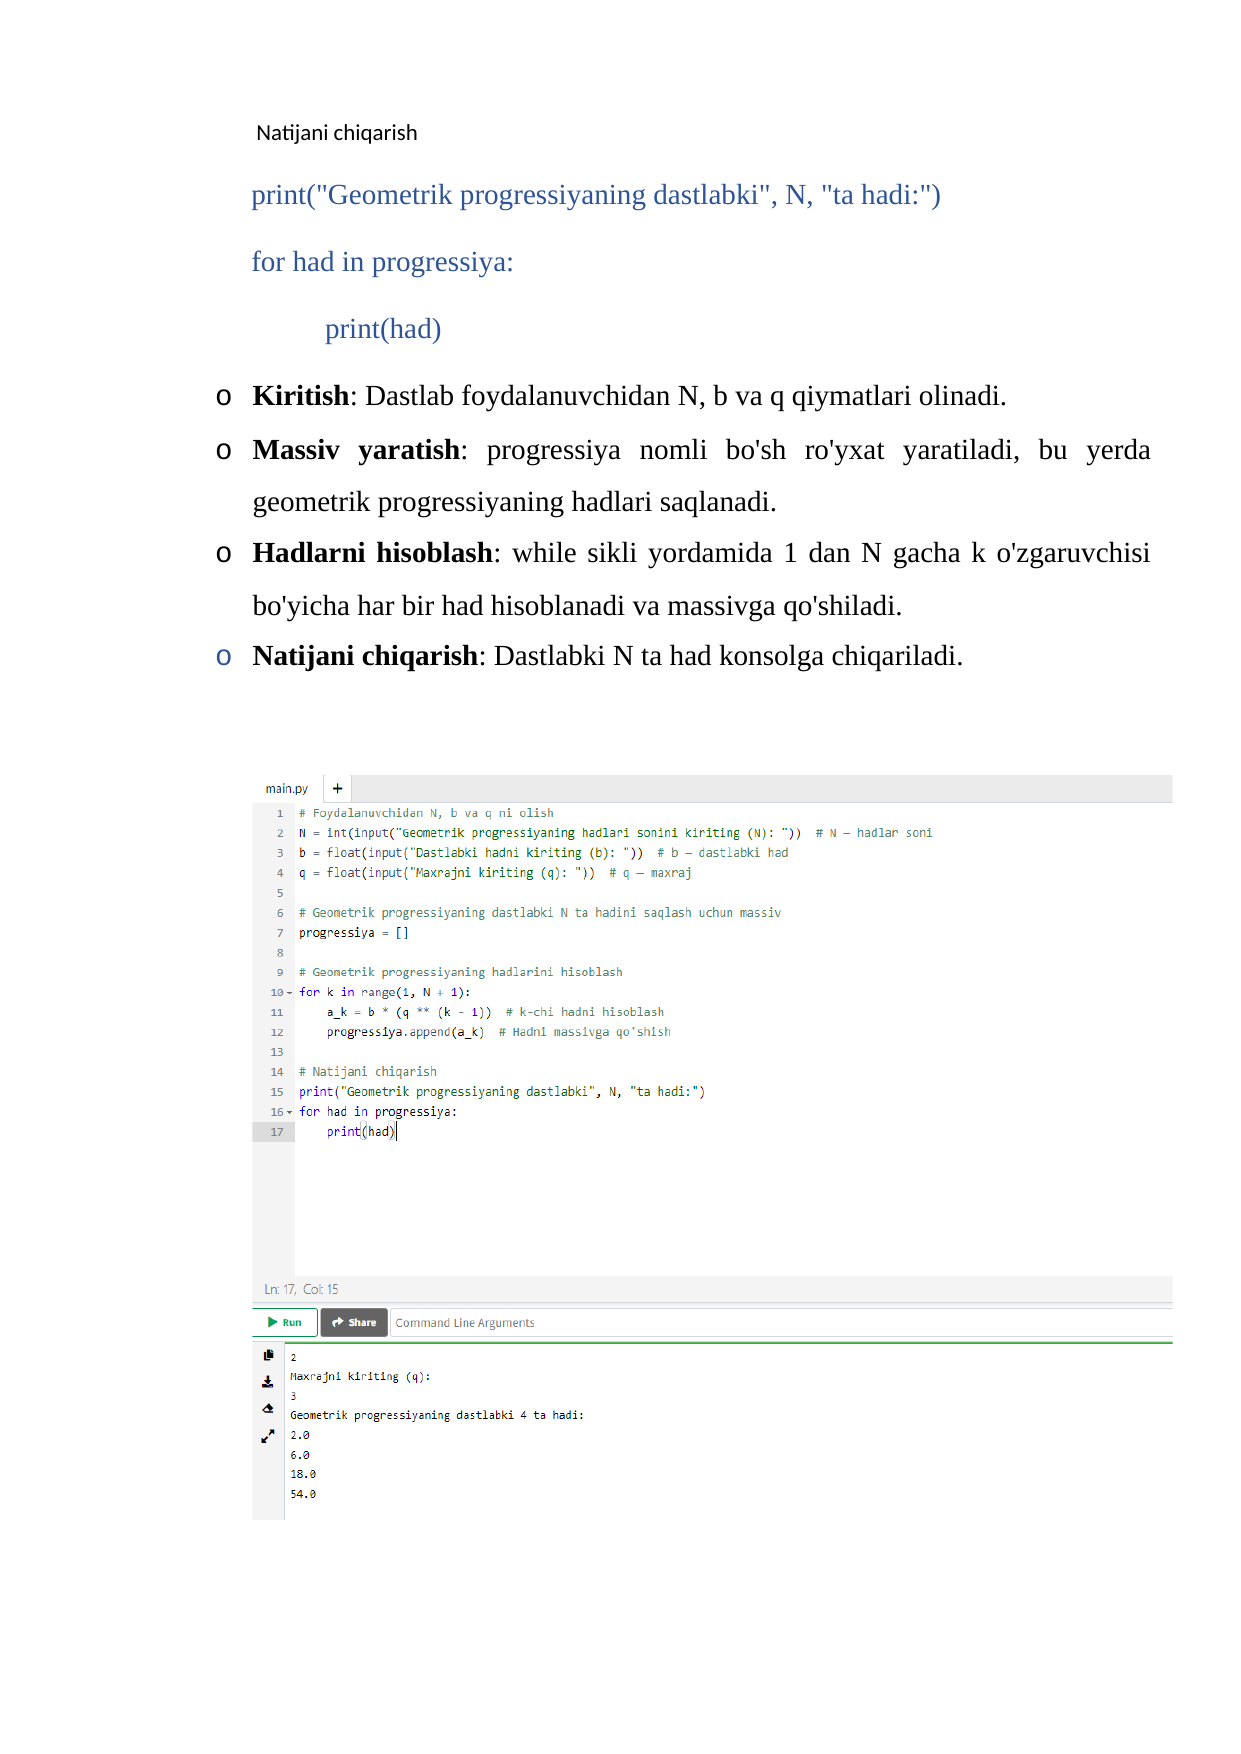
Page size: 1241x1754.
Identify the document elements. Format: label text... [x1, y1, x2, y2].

list Kiritish: Dastlab foydalanuvchidan N, b va q qiymatlari olinadi. [215, 378, 1152, 414]
picture [252, 775, 1173, 1520]
text print(had) [251, 311, 1152, 344]
list Natijani chiqarish: Dastlabki N ta had konsolga chiqariladi. [215, 638, 1152, 674]
list Hadlarni hisoblash: while sikli yordamida 1 dan N gacha k o'zgaruvchisi bo'yicha har bir had hisoblanadi va massivga qo'shiladi. [215, 535, 1152, 621]
text for had in progressiya: [177, 244, 1152, 277]
text Natijani chiqarish [177, 118, 1152, 146]
list Massiv yaratish: progressiya nomli bo'sh ro'yxat yaratiladi, bu yerda geometrik progressiyaning hadlari saqlanadi. [215, 432, 1152, 518]
text print("Geometrik progressiyaning dastlabki", N, "ta hadi:") [177, 177, 1152, 210]
